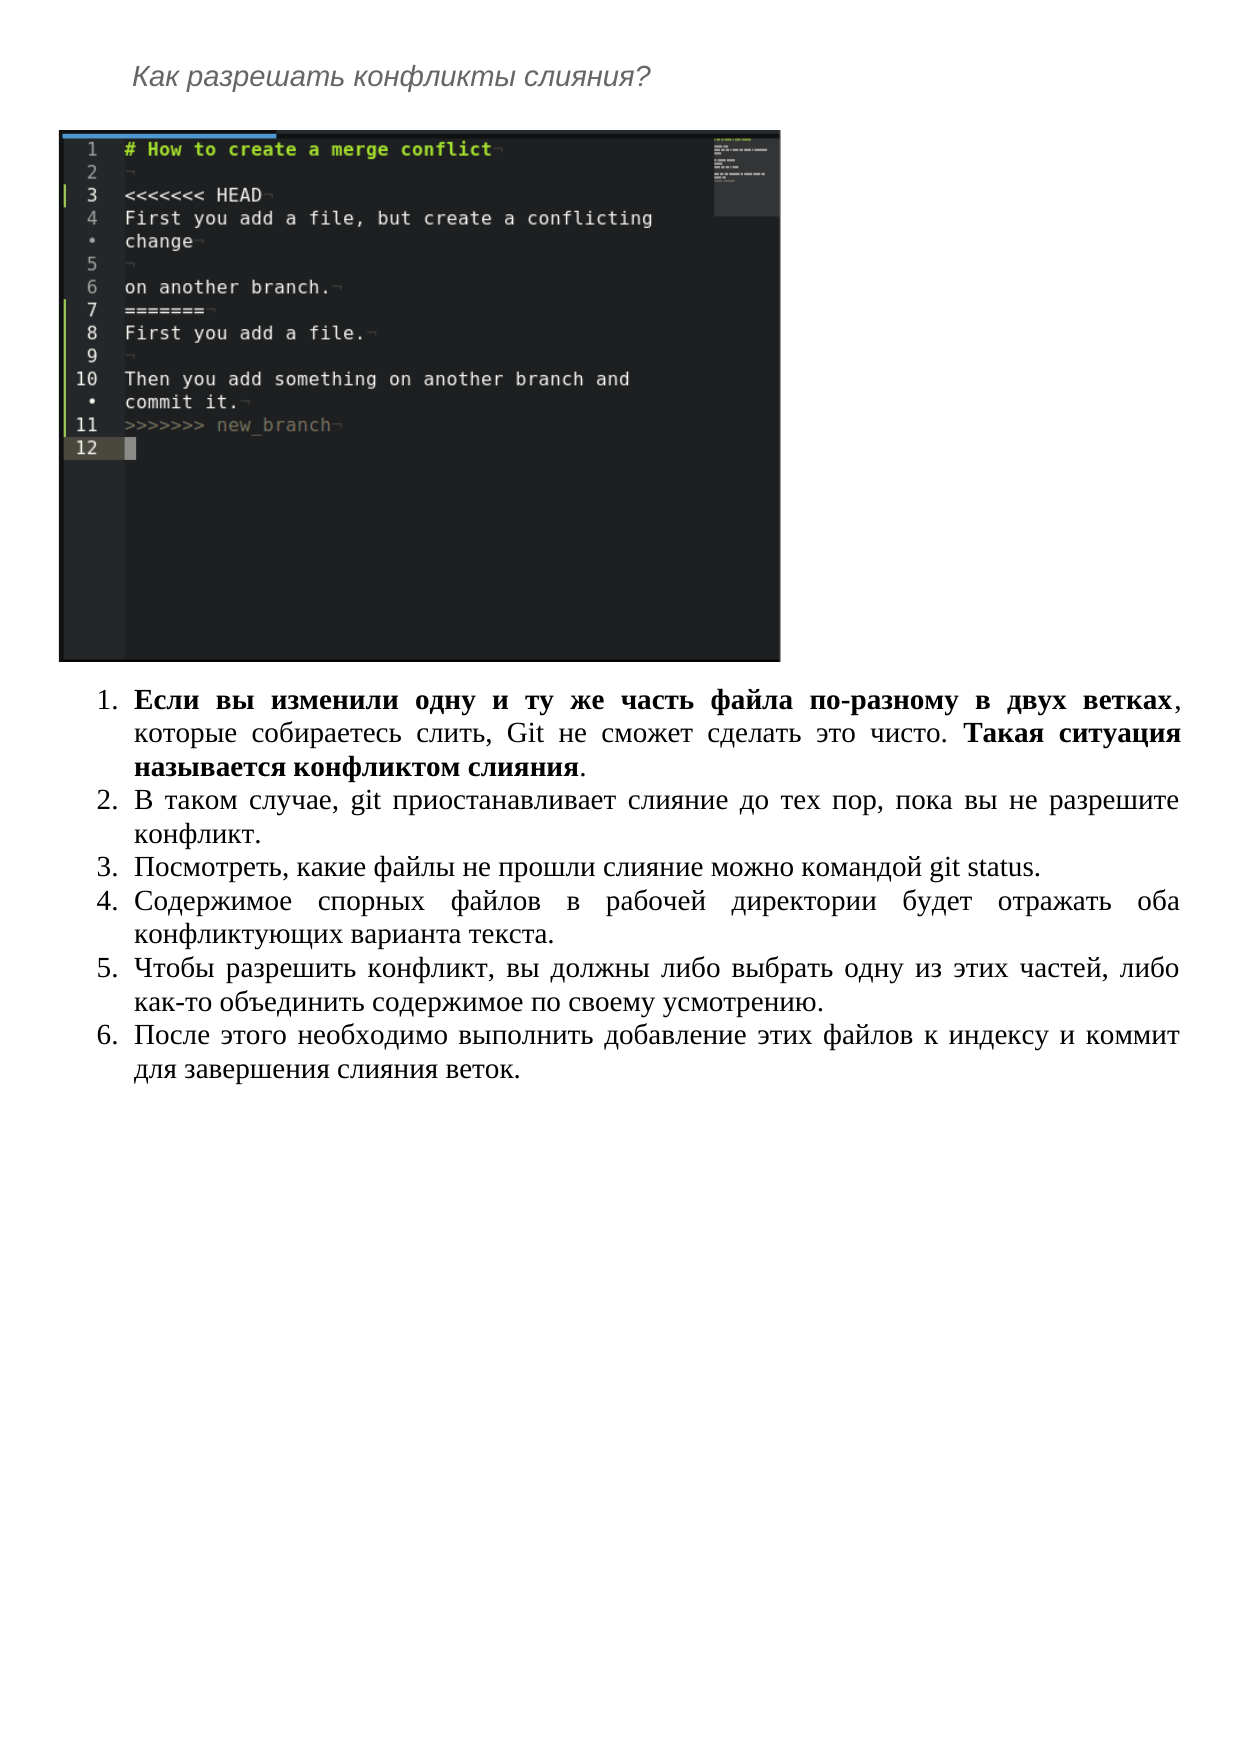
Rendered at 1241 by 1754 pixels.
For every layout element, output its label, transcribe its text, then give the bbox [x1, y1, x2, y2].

subtitle Как разрешать конфликты слияния? [59, 59, 1181, 92]
list Чтобы разрешить конфликт, вы должны либо выбрать одну из этих частей, либо как-то объединить содержимое по своему усмотрению. [96, 950, 1181, 1017]
list Содержимое спорных файлов в рабочей директории будет отражать оба конфликтующих варианта текста. [96, 883, 1181, 950]
list В таком случае, git приостанавливает слияние до тех пор, пока вы не разрешите конфликт. [96, 782, 1181, 849]
list После этого необходимо выполнить добавление этих файлов к индексу и коммит для завершения слияния веток. [96, 1017, 1181, 1084]
list Если вы изменили одну и ту же часть файла по-разному в двух ветках, которые собираетесь слить, Git не сможет сделать это чисто. Такая ситуация называется конфликтом слияния. [96, 682, 1181, 782]
list Посмотреть, какие файлы не прошли слияние можно командой git status. [96, 849, 1181, 883]
picture [58, 130, 781, 662]
